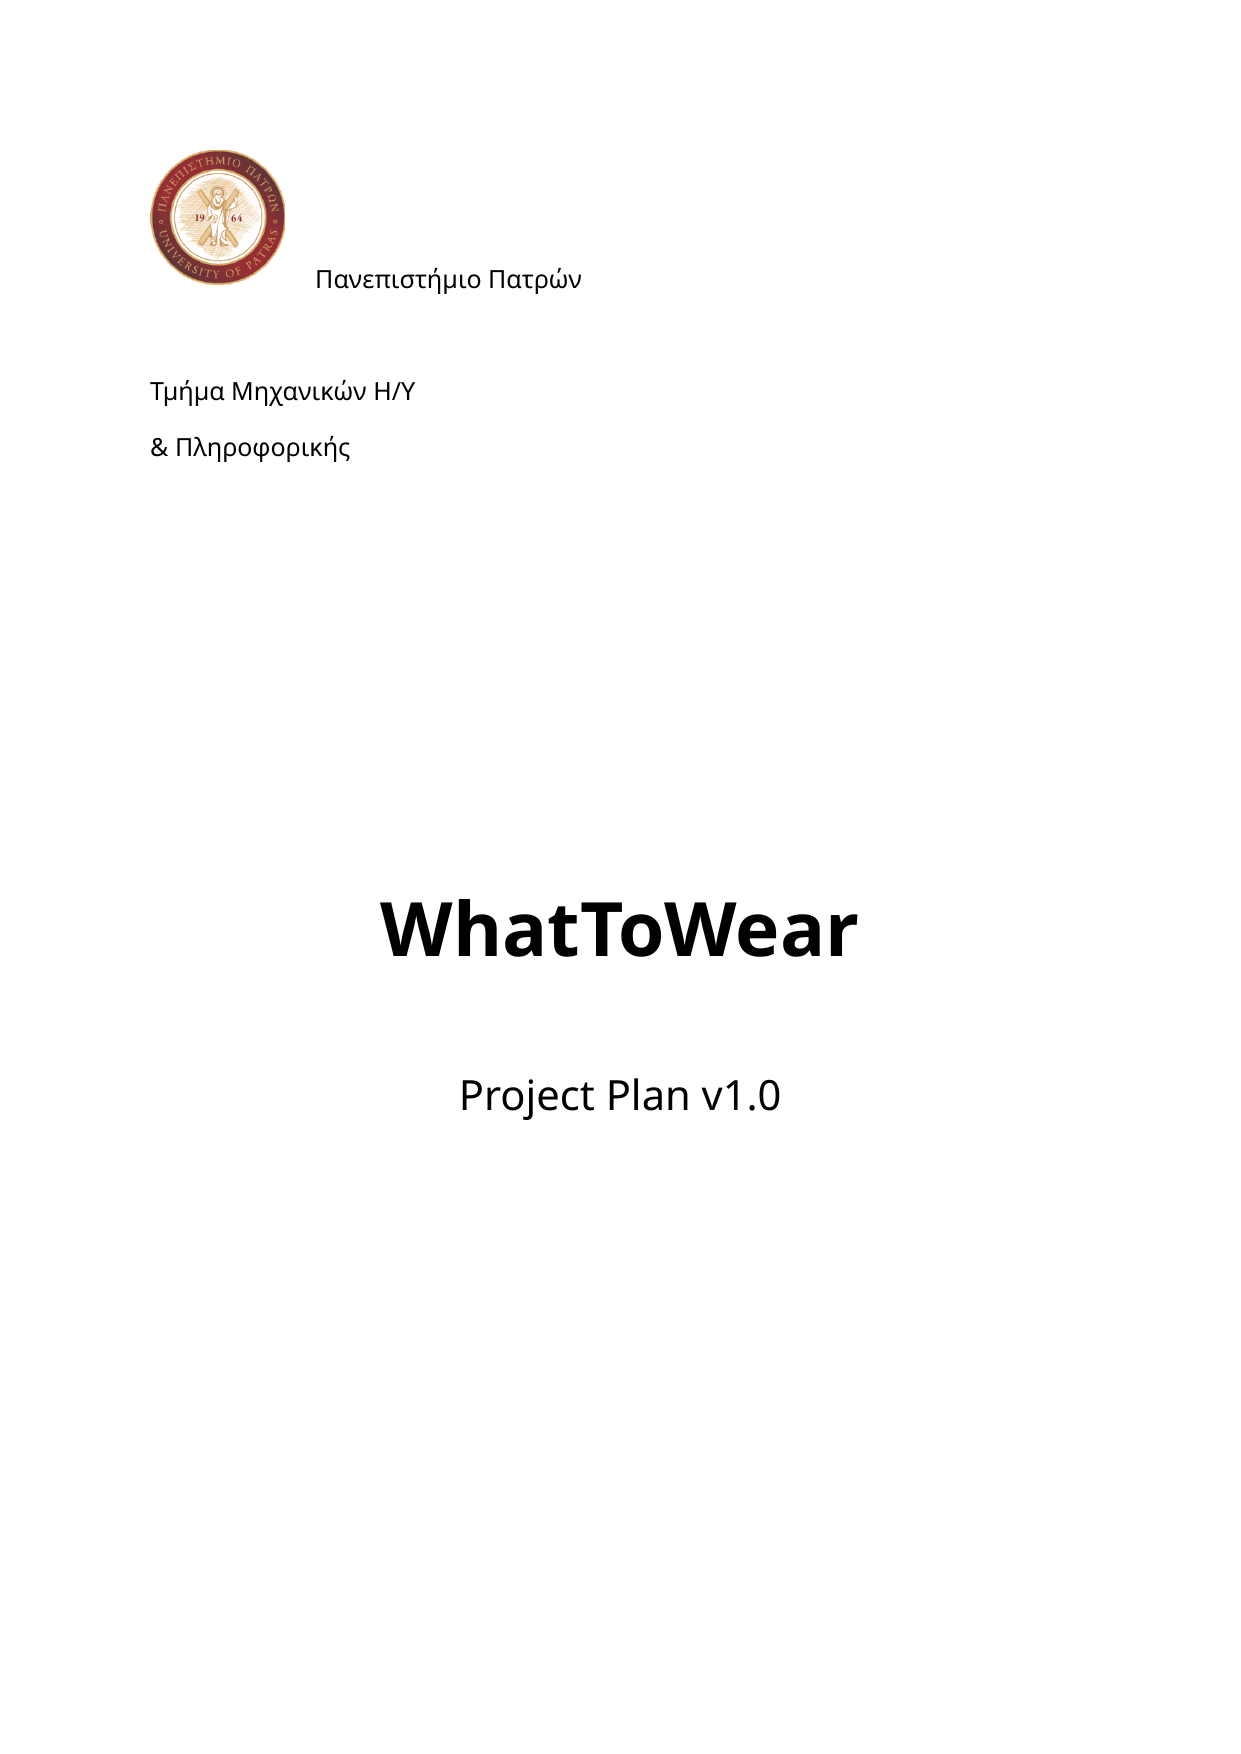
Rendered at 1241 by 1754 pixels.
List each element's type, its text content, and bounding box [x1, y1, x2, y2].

text Τμήμα Μηχανικών Η/Υ [150, 373, 1090, 407]
text WhatToWear [150, 876, 1090, 978]
text Πανεπιστήμιο Πατρών [150, 262, 1090, 296]
picture [150, 150, 285, 285]
text Project Plan v1.0 [150, 1066, 1090, 1123]
text & Πληροφορικής [150, 429, 1090, 463]
